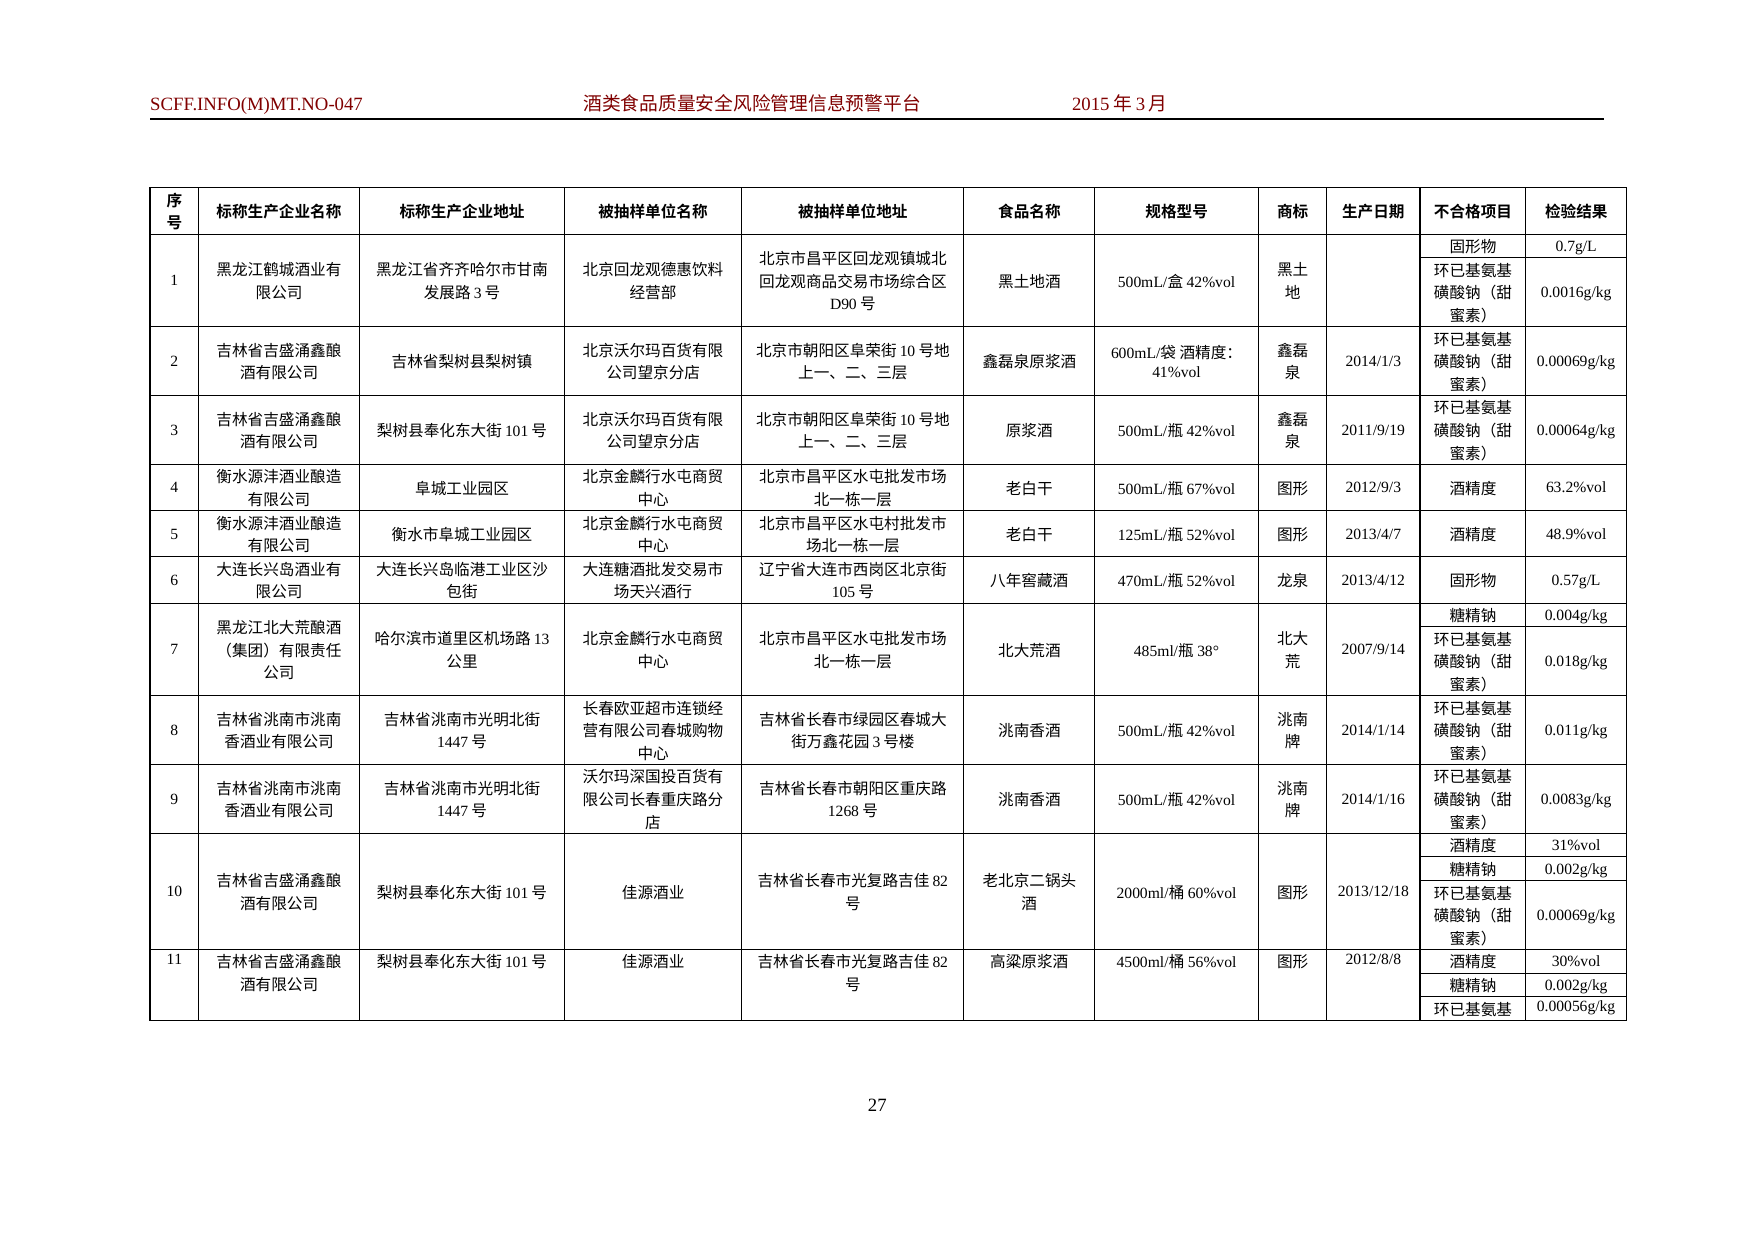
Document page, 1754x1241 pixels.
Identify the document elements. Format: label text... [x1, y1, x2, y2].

table_cell 500mL/瓶 42%vol [1095, 765, 1258, 833]
table_cell 衡水市阜城工业园区 [360, 511, 564, 556]
table_cell [1327, 235, 1419, 326]
table_cell 黑土地 [1259, 235, 1326, 326]
table_cell 糖精钠 [1421, 974, 1525, 996]
table_cell 北京市昌平区水屯批发市场北一栋一层 [742, 465, 963, 510]
table_cell 0.0083g/kg [1526, 765, 1626, 833]
table_cell 糖精钠 [1421, 604, 1525, 626]
table_cell 环已基氨基磺酸钠（甜蜜素） [1421, 997, 1525, 1020]
table_cell 黑土地酒 [964, 235, 1094, 326]
table_cell 老白干 [964, 465, 1094, 510]
table_cell 沃尔玛深国投百货有限公司长春重庆路分店 [565, 765, 741, 833]
table_cell 环已基氨基磺酸钠（甜蜜素） [1421, 396, 1525, 464]
table_cell 2012/9/3 [1327, 465, 1419, 510]
table_cell 环已基氨基磺酸钠（甜蜜素） [1421, 627, 1525, 695]
table_cell 梨树县奉化东大街101号 [360, 950, 564, 1020]
table_cell 图形 [1259, 465, 1326, 510]
table_cell 北京市朝阳区阜荣街10号地上一、二、三层 [742, 327, 963, 395]
table_cell 48.9%vol [1526, 511, 1626, 556]
table_cell 酒精度 [1421, 834, 1525, 856]
table_cell 大连长兴岛临港工业区沙包街 [360, 557, 564, 602]
table_cell 吉林省长春市光复路吉佳82号 [742, 950, 963, 1020]
table_header 序号 [151, 188, 198, 233]
table_cell 吉林省吉盛涌鑫酿酒有限公司 [199, 834, 359, 949]
table_cell 衡水源沣酒业酿造有限公司 [199, 511, 359, 556]
table_cell 吉林省长春市绿园区春城大街万鑫花园3号楼 [742, 696, 963, 764]
table_cell 哈尔滨市道里区机场路13公里 [360, 604, 564, 695]
table_cell 7 [151, 604, 198, 695]
table_cell 图形 [1259, 834, 1326, 949]
table_cell 吉林省吉盛涌鑫酿酒有限公司 [199, 396, 359, 464]
table_cell 老北京二锅头酒 [964, 834, 1094, 949]
table_cell 北大荒 [1259, 604, 1326, 695]
table_header 被抽样单位地址 [742, 188, 963, 233]
table_header 标称生产企业名称 [199, 188, 359, 233]
table_cell 鑫磊泉 [1259, 327, 1326, 395]
table_cell 1 [151, 235, 198, 326]
table_cell 600mL/袋 酒精度：41%vol [1095, 327, 1258, 395]
table_cell 500mL/瓶 67%vol [1095, 465, 1258, 510]
table_cell 2012/8/8 [1327, 950, 1419, 1020]
table_cell 9 [151, 765, 198, 833]
table_header 生产日期 [1327, 188, 1419, 233]
table_cell 固形物 [1421, 235, 1525, 257]
table_cell 北大荒酒 [964, 604, 1094, 695]
table_cell 31%vol [1526, 834, 1626, 856]
table_cell 图形 [1259, 950, 1326, 1020]
table_cell 高粱原浆酒 [964, 950, 1094, 1020]
table_cell 0.00056g/kg [1526, 997, 1626, 1020]
table_cell 环已基氨基磺酸钠（甜蜜素） [1421, 327, 1525, 395]
table_cell 吉林省洮南市洮南香酒业有限公司 [199, 765, 359, 833]
table_cell 2000ml/桶 60%vol [1095, 834, 1258, 949]
table_header 不合格项目 [1421, 188, 1525, 233]
table_cell 0.018g/kg [1526, 627, 1626, 695]
table_cell 洮南牌 [1259, 696, 1326, 764]
table_cell 八年窖藏酒 [964, 557, 1094, 602]
table_cell 黑龙江北大荒酿酒（集团）有限责任公司 [199, 604, 359, 695]
table_cell 0.00064g/kg [1526, 396, 1626, 464]
table_cell 10 [151, 834, 198, 949]
table_cell 洮南香酒 [964, 696, 1094, 764]
table_cell 3 [151, 396, 198, 464]
table_cell 酒精度 [1421, 950, 1525, 972]
table_cell 0.002g/kg [1526, 974, 1626, 996]
table_cell 大连长兴岛酒业有限公司 [199, 557, 359, 602]
table_cell 470mL/瓶 52%vol [1095, 557, 1258, 602]
table_cell 吉林省洮南市光明北街1447号 [360, 696, 564, 764]
table_cell 0.7g/L [1526, 235, 1626, 257]
table_cell 梨树县奉化东大街101号 [360, 396, 564, 464]
table_cell 阜城工业园区 [360, 465, 564, 510]
table_cell 2013/4/12 [1327, 557, 1419, 602]
table_cell 6 [151, 557, 198, 602]
table_cell 老白干 [964, 511, 1094, 556]
table_cell 0.00069g/kg [1526, 327, 1626, 395]
table_cell 梨树县奉化东大街101号 [360, 834, 564, 949]
table_cell 吉林省洮南市洮南香酒业有限公司 [199, 696, 359, 764]
table_cell 2014/1/16 [1327, 765, 1419, 833]
table_cell 环已基氨基磺酸钠（甜蜜素） [1421, 258, 1525, 326]
table_cell 500mL/瓶 42%vol [1095, 696, 1258, 764]
table_cell 0.0016g/kg [1526, 258, 1626, 326]
table_cell 2013/4/7 [1327, 511, 1419, 556]
table_cell 2007/9/14 [1327, 604, 1419, 695]
table_cell 2014/1/3 [1327, 327, 1419, 395]
table_cell 北京金麟行水屯商贸中心 [565, 604, 741, 695]
table_header 被抽样单位名称 [565, 188, 741, 233]
table_cell 30%vol [1526, 950, 1626, 972]
table_cell 环已基氨基磺酸钠（甜蜜素） [1421, 765, 1525, 833]
table_cell 洮南香酒 [964, 765, 1094, 833]
table_cell 佳源酒业 [565, 950, 741, 1020]
table_cell 0.00069g/kg [1526, 881, 1626, 949]
table_cell 黑龙江鹤城酒业有限公司 [199, 235, 359, 326]
table_header 标称生产企业地址 [360, 188, 564, 233]
table_cell 北京市昌平区回龙观镇城北回龙观商品交易市场综合区D90号 [742, 235, 963, 326]
table_cell 11 [151, 950, 198, 1020]
table_cell 63.2%vol [1526, 465, 1626, 510]
table_header 食品名称 [964, 188, 1094, 233]
table_cell 北京沃尔玛百货有限公司望京分店 [565, 327, 741, 395]
table_cell 衡水源沣酒业酿造有限公司 [199, 465, 359, 510]
table_cell 2013/12/18 [1327, 834, 1419, 949]
table_cell 4500ml/桶 56%vol [1095, 950, 1258, 1020]
table_cell 2011/9/19 [1327, 396, 1419, 464]
table_cell 吉林省吉盛涌鑫酿酒有限公司 [199, 950, 359, 1020]
table_cell 5 [151, 511, 198, 556]
table_cell 酒精度 [1421, 511, 1525, 556]
table_cell 龙泉 [1259, 557, 1326, 602]
table_cell 长春欧亚超市连锁经营有限公司春城购物中心 [565, 696, 741, 764]
table_cell 大连糖酒批发交易市场天兴酒行 [565, 557, 741, 602]
table_cell 原浆酒 [964, 396, 1094, 464]
table_cell 2 [151, 327, 198, 395]
table_cell 0.011g/kg [1526, 696, 1626, 764]
table_cell 洮南牌 [1259, 765, 1326, 833]
table_cell 0.57g/L [1526, 557, 1626, 602]
table_cell 辽宁省大连市西岗区北京街105号 [742, 557, 963, 602]
table_header 规格型号 [1095, 188, 1258, 233]
table_cell 鑫磊泉 [1259, 396, 1326, 464]
table_cell 500mL/盒 42%vol [1095, 235, 1258, 326]
table_cell 485ml/瓶 38° [1095, 604, 1258, 695]
table_cell 环已基氨基磺酸钠（甜蜜素） [1421, 881, 1525, 949]
table_cell 黑龙江省齐齐哈尔市甘南发展路3号 [360, 235, 564, 326]
table_cell 糖精钠 [1421, 857, 1525, 880]
table_cell 酒精度 [1421, 465, 1525, 510]
table_cell 北京金麟行水屯商贸中心 [565, 511, 741, 556]
table_header 商标 [1259, 188, 1326, 233]
table_cell 北京市昌平区水屯村批发市场北一栋一层 [742, 511, 963, 556]
table_cell 固形物 [1421, 557, 1525, 602]
table_cell 125mL/瓶 52%vol [1095, 511, 1258, 556]
table_cell 环已基氨基磺酸钠（甜蜜素） [1421, 696, 1525, 764]
table_cell 北京金麟行水屯商贸中心 [565, 465, 741, 510]
table_cell 8 [151, 696, 198, 764]
table_cell 北京沃尔玛百货有限公司望京分店 [565, 396, 741, 464]
table_cell 2014/1/14 [1327, 696, 1419, 764]
table_cell 4 [151, 465, 198, 510]
table_cell 吉林省梨树县梨树镇 [360, 327, 564, 395]
table_cell 吉林省长春市光复路吉佳82号 [742, 834, 963, 949]
table_cell 吉林省吉盛涌鑫酿酒有限公司 [199, 327, 359, 395]
table_cell 北京市昌平区水屯批发市场北一栋一层 [742, 604, 963, 695]
table_header 检验结果 [1526, 188, 1626, 233]
table_cell 北京回龙观德惠饮料经营部 [565, 235, 741, 326]
table_cell 图形 [1259, 511, 1326, 556]
table_cell 0.004g/kg [1526, 604, 1626, 626]
table_cell 佳源酒业 [565, 834, 741, 949]
table_cell 0.002g/kg [1526, 857, 1626, 880]
table_cell 吉林省洮南市光明北街1447号 [360, 765, 564, 833]
table_cell 北京市朝阳区阜荣街10号地上一、二、三层 [742, 396, 963, 464]
table_cell 500mL/瓶 42%vol [1095, 396, 1258, 464]
table_cell 吉林省长春市朝阳区重庆路1268号 [742, 765, 963, 833]
table_cell 鑫磊泉原浆酒 [964, 327, 1094, 395]
